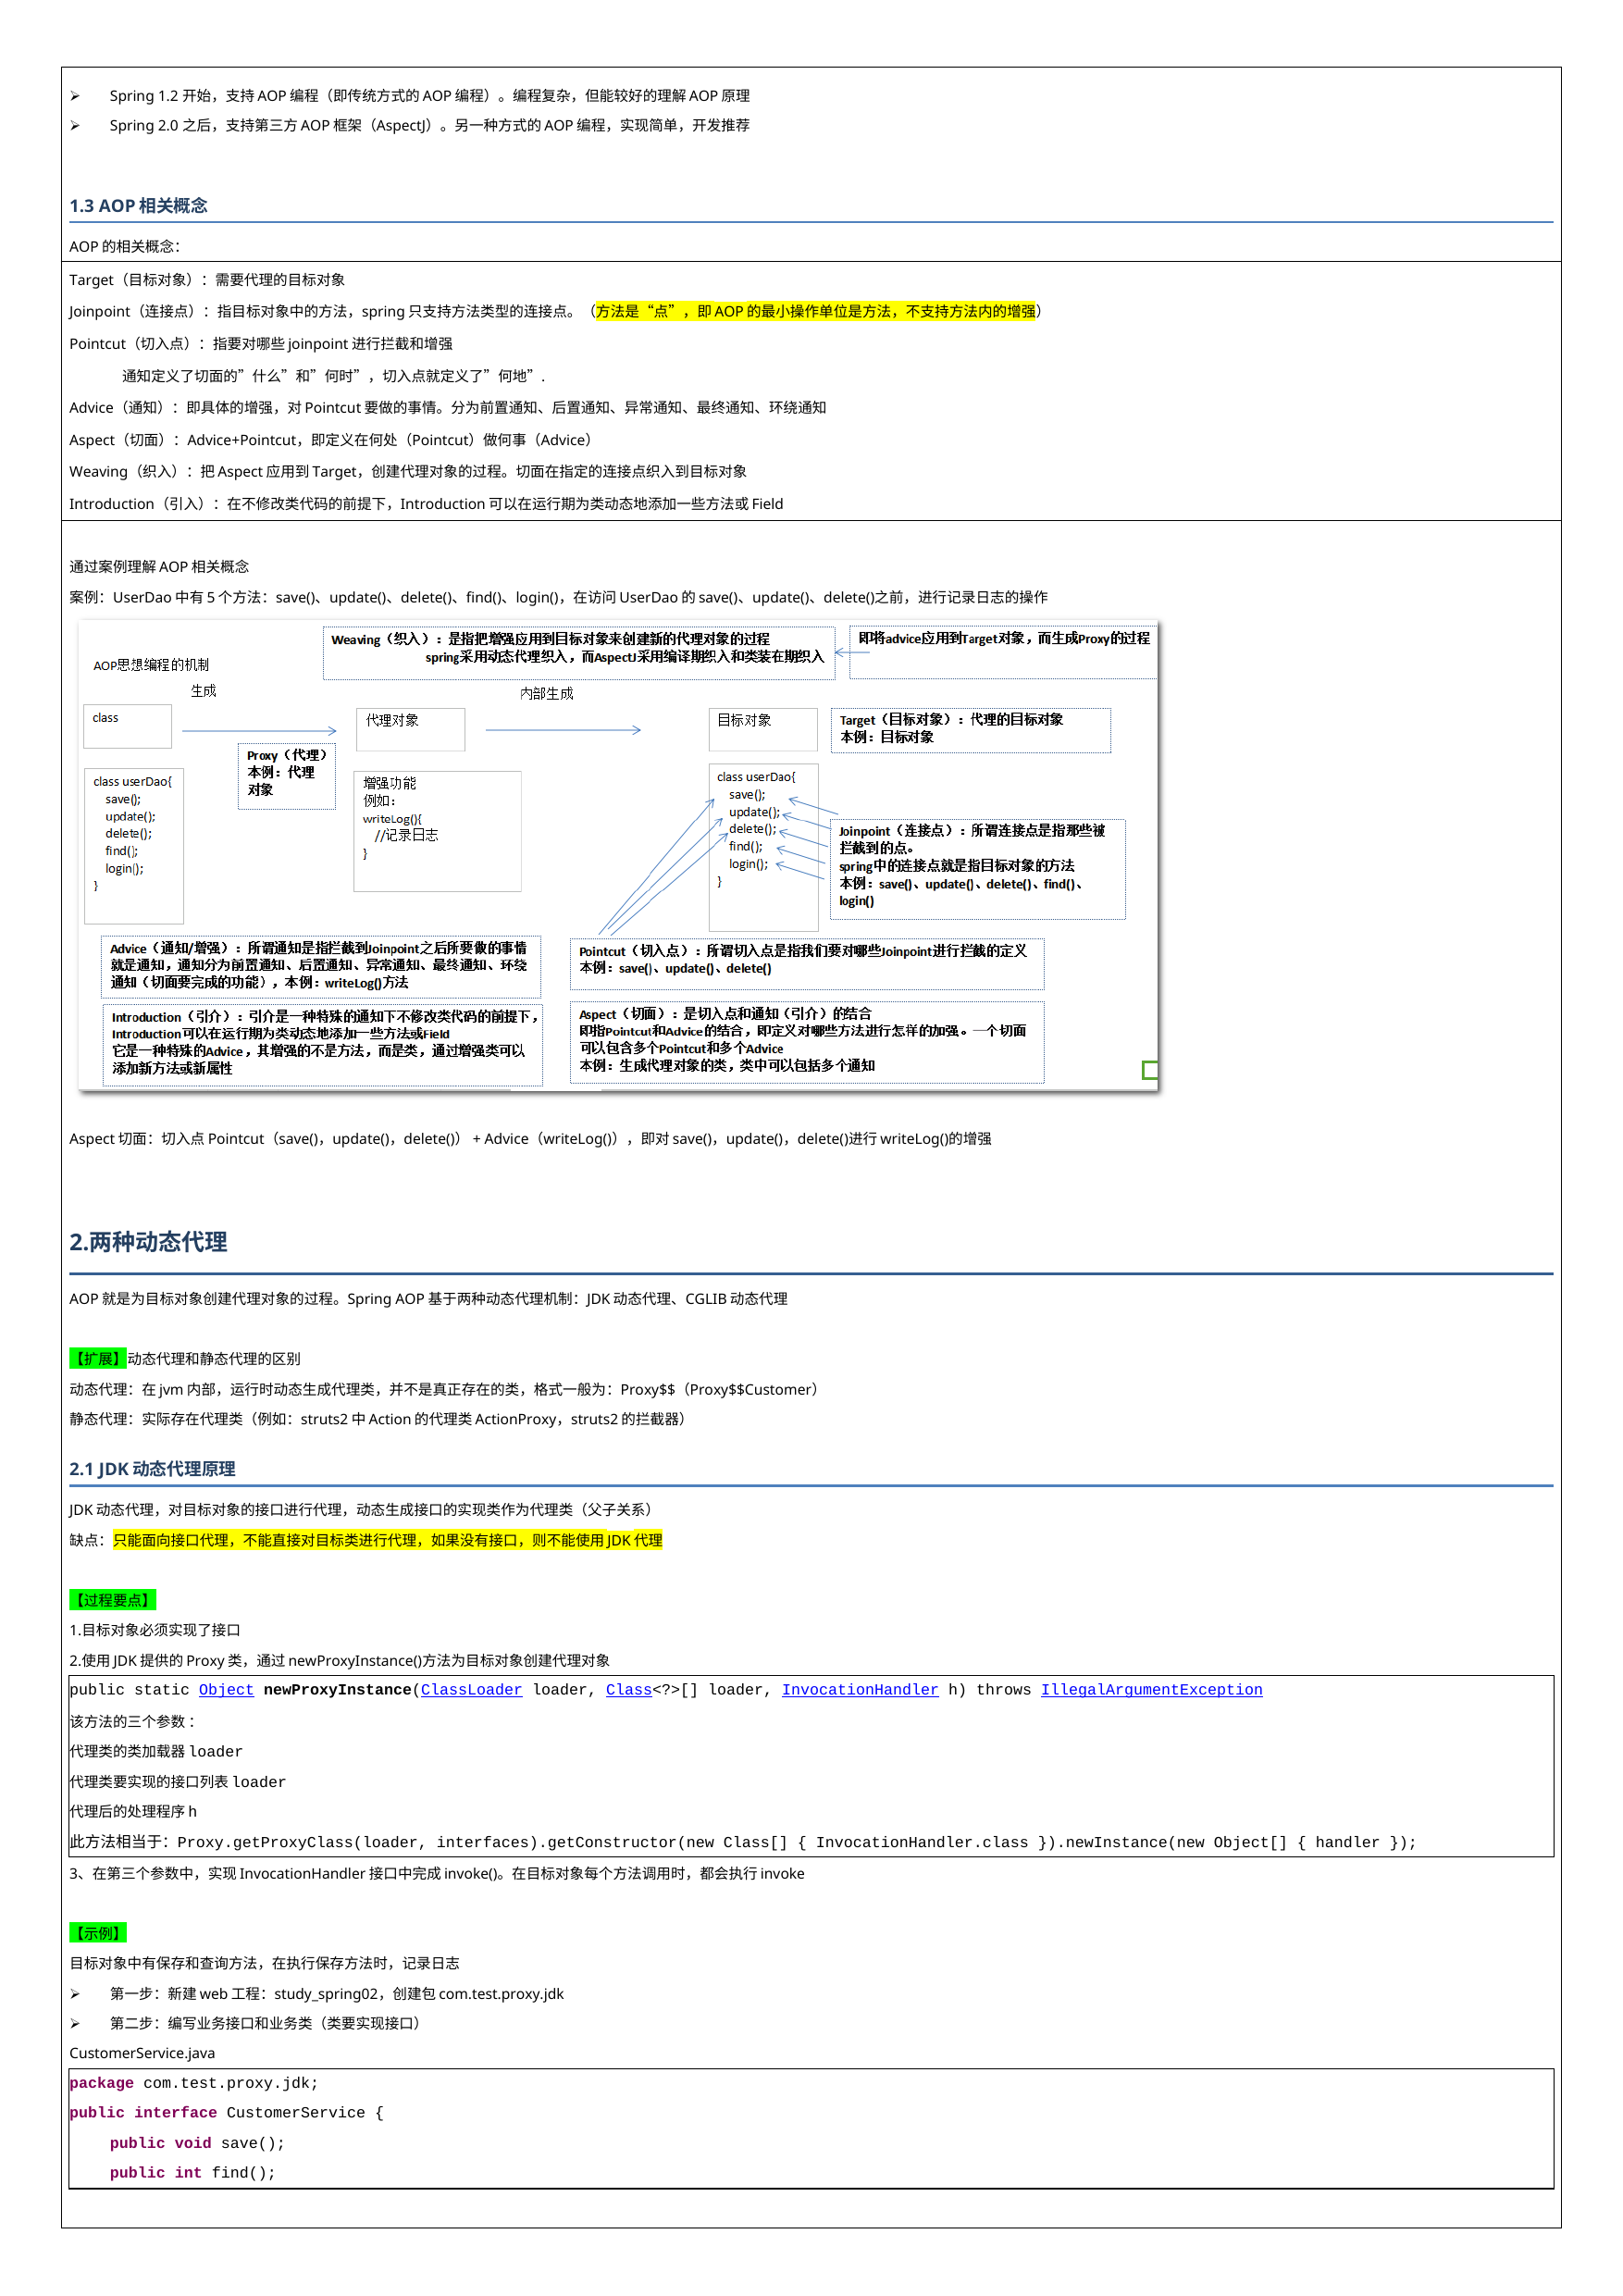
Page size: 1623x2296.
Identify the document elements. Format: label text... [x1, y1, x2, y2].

text 静态代理：实际存在代理类（例如：struts2中Action的代理类ActionProxy，struts2的拦截器） [69, 1404, 1554, 1433]
text 缺点：只能面向接口代理，不能直接对目标类进行代理，如果没有接口，则不能使用JDK代理 [69, 1524, 1554, 1555]
text CustomerService.java [69, 2038, 1554, 2067]
text 代理类的类加载器loader [69, 1736, 1554, 1766]
text AOP就是为目标对象创建代理对象的过程。Spring AOP基于两种动态代理机制：JDK动态代理、CGLIB动态代理 [69, 1284, 1554, 1313]
text public static Object newProxyInstance(ClassLoader loader, Class<?>[] loader, InvocationHandler h) throws IllegalArgumentException [69, 1676, 1554, 1706]
text 此方法相当于：Proxy.getProxyClass(loader, interfaces).getConstructor(new Class[] { InvocationHandler.class }).newInstance(new Object[] { handler }); [69, 1825, 1554, 1856]
text public int find(); [69, 2159, 1554, 2188]
text 案例：UserDao中有5个方法：save()、update()、delete()、find()、login()，在访问UserDao的save()、update()、delete()之前，进行记录日志的操作 [69, 581, 1554, 612]
text Aspect（切面）：Advice+Pointcut，即定义在何处（Pointcut）做何事（Advice） [62, 424, 1561, 456]
text 动态代理：在jvm内部，运行时动态生成代理类，并不是真正存在的类，格式一般为：Proxy$$（Proxy$$Customer） [69, 1373, 1554, 1404]
text 通过案例理解AOP相关概念 [69, 552, 1554, 581]
text Weaving（织入）：把Aspect应用到Target，创建代理对象的过程。切面在指定的连接点织入到目标对象 [62, 456, 1561, 488]
text public void save(); [69, 2129, 1554, 2159]
subtitle 2.两种动态代理 [69, 1210, 1554, 1272]
list 第一步：新建web工程：study_spring02，创建包com.test.proxy.jdk [69, 1978, 1554, 2007]
list Spring 2.0 之后，支持第三方AOP框架（AspectJ）。另一种方式的AOP编程，实现简单，开发推荐 [69, 110, 1554, 140]
list 1.目标对象必须实现了接口 [69, 1615, 1554, 1644]
text Target（目标对象）：需要代理的目标对象 [62, 262, 1561, 296]
text public interface CustomerService { [69, 2099, 1554, 2129]
list 2.使用JDK提供的Proxy类，通过newProxyInstance()方法为目标对象创建代理对象 [69, 1644, 1554, 1675]
text JDK动态代理，对目标对象的接口进行代理，动态生成接口的实现类作为代理类（父子关系） [69, 1495, 1554, 1524]
text 通知定义了切面的”什么”和”何时”，切入点就定义了”何地”. [62, 360, 1561, 392]
list 第二步：编写业务接口和业务类（类要实现接口） [69, 2007, 1554, 2038]
text 代理类要实现的接口列表loader [69, 1766, 1554, 1796]
text Introduction（引入）：在不修改类代码的前提下，Introduction可以在运行期为类动态地添加一些方法或Field [62, 488, 1561, 520]
text Advice（通知）：即具体的增强，对Pointcut要做的事情。分为前置通知、后置通知、异常通知、最终通知、环绕通知 [62, 392, 1561, 424]
text Joinpoint（连接点）：指目标对象中的方法，spring只支持方法类型的连接点。（方法是“点”，即AOP的最小操作单位是方法，不支持方法内的增强） [62, 296, 1561, 328]
list 【过程要点】 [69, 1584, 1554, 1615]
subtitle 2.1 JDK动态代理原理 [69, 1453, 1554, 1484]
text 目标对象中有保存和查询方法，在执行保存方法时，记录日志 [69, 1947, 1554, 1978]
text 该方法的三个参数 ： [69, 1706, 1554, 1736]
subtitle 1.3 AOP相关概念 [69, 190, 1554, 221]
text 【示例】 [69, 1917, 1554, 1947]
text AOP的相关概念： [69, 231, 1554, 261]
text Pointcut（切入点）：指要对哪些joinpoint进行拦截和增强 [62, 328, 1561, 360]
text 代理后的处理程序h [69, 1796, 1554, 1825]
text package com.test.proxy.jdk; [69, 2069, 1554, 2099]
picture [69, 611, 1167, 1100]
text 【扩展】动态代理和静态代理的区别 [69, 1344, 1554, 1373]
text Aspect切面：切入点 Pointcut（save()，update()，delete()） + Advice（writeLog()），即对save()，update()，delete()进行writeLog()的增强 [69, 1123, 1554, 1153]
list Spring 1.2 开始，支持AOP编程（即传统方式的AOP编程）。编程复杂，但能较好的理解AOP原理 [69, 80, 1554, 110]
text 3、在第三个参数中，实现InvocationHandler接口中完成invoke()。在目标对象每个方法调用时，都会执行invoke [69, 1857, 1554, 1887]
